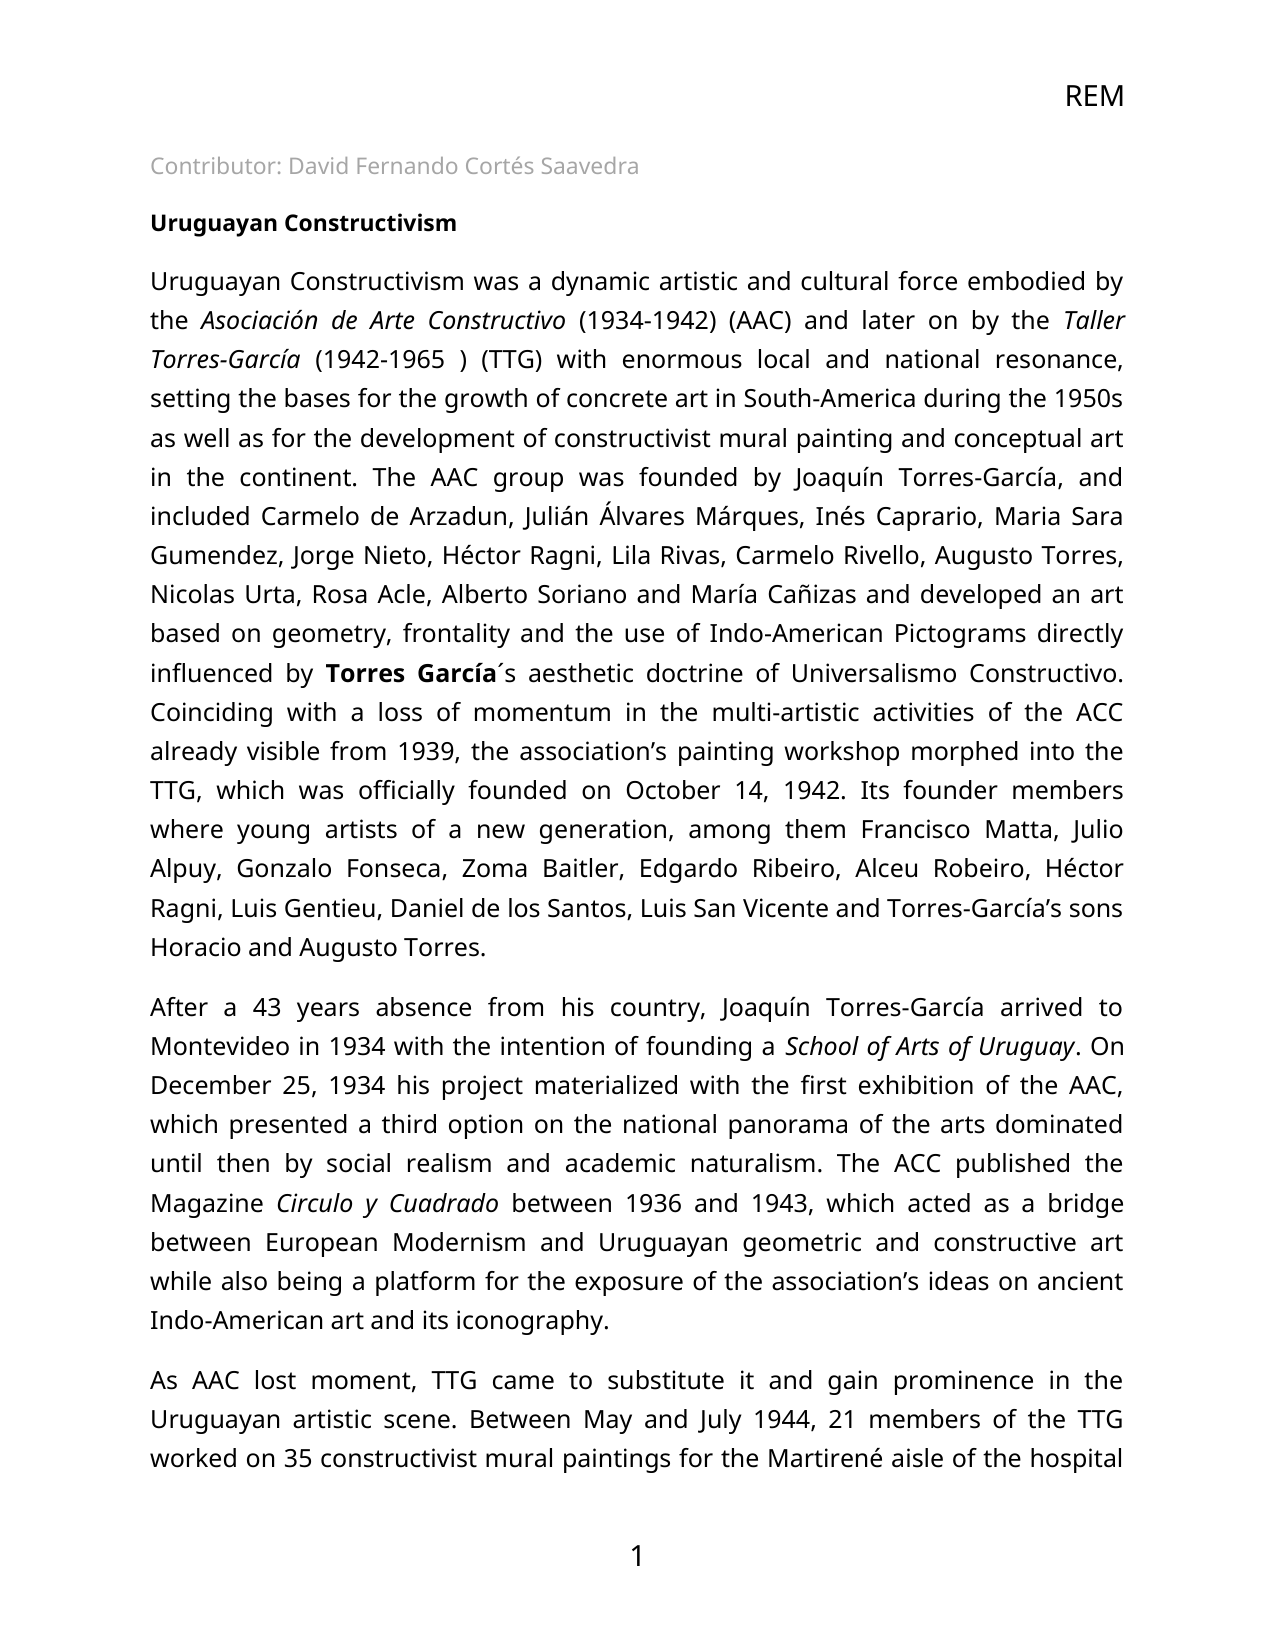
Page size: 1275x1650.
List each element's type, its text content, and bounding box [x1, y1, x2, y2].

text Uruguayan Constructivism [150, 207, 1125, 238]
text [150, 1363, 1125, 1475]
text After a 43 years absence from his country, Joaquín Torres-García arrived to Montevideo in 1934 with the intention of founding a School of Arts of Uruguay. On December 25, 1934 his project materialized with the first exhibition of the AAC, which presented a third option on the national panorama of the arts dominated until then by social realism and academic naturalism. The ACC published the Magazine Circulo y Cuadrado between 1936 and 1943, which acted as a bridge between European Modernism and Uruguayan geometric and constructive art while also being a platform for the exposure of the association’s ideas on ancient Indo-American art and its iconography. [150, 989, 1125, 1337]
text Contributor: David Fernando Cortés Saavedra [150, 150, 1125, 181]
text Uruguayan Constructivism was a dynamic artistic and cultural force embodied by the Asociación de Arte Constructivo (1934-1942) (AAC) and later on by the Taller Torres-García (1942-1965 ) (TTG) with enormous local and national resonance, setting the bases for the growth of concrete art in South-America during the 1950s as well as for the development of constructivist mural painting and conceptual art in the continent. The AAC group was founded by Joaquín Torres-García, and included Carmelo de Arzadun, Julián Álvares Márques, Inés Caprario, Maria Sara Gumendez, Jorge Nieto, Héctor Ragni, Lila Rivas, Carmelo Rivello, Augusto Torres, Nicolas Urta, Rosa Acle, Alberto Soriano and María Cañizas and developed an art based on geometry, frontality and the use of Indo-American Pictograms directly influenced by Torres García´s aesthetic doctrine of Universalismo Constructivo. Coinciding with a loss of momentum in the multi-artistic activities of the ACC already visible from 1939, the association’s painting workshop morphed into the TTG, which was officially founded on October 14, 1942. Its founder members where young artists of a new generation, among them Francisco Matta, Julio Alpuy, Gonzalo Fonseca, Zoma Baitler, Edgardo Ribeiro, Alceu Robeiro, Héctor Ragni, Luis Gentieu, Daniel de los Santos, Luis San Vicente and Torres-García’s sons Horacio and Augusto Torres. [150, 263, 1125, 963]
